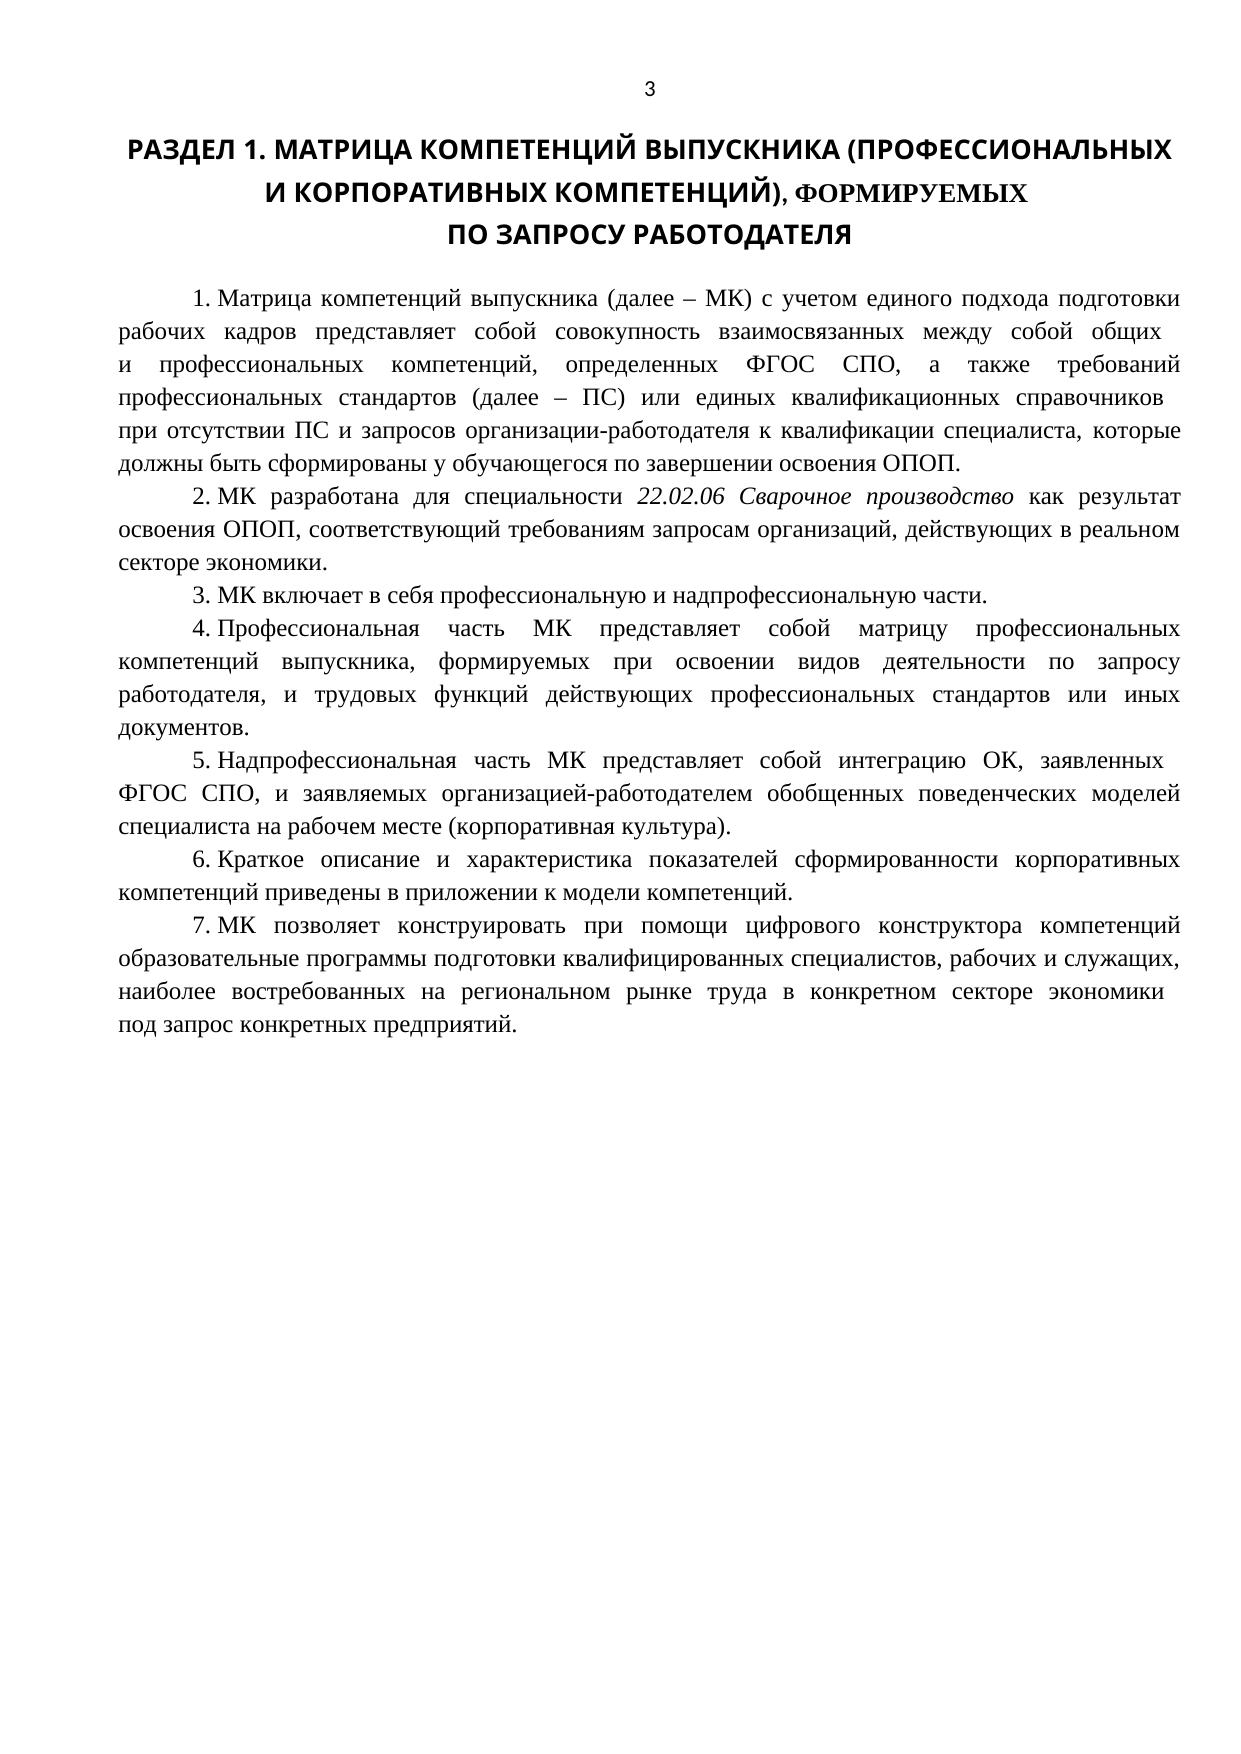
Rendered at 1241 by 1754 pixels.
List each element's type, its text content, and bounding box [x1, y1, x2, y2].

subtitle Раздел 1. Матрица компетенций выпускника (профессиональных и корпоративных компетенций), ФОРМИРУЕМЫХ по запросу работодателя [118, 131, 1181, 252]
text 2. МК разработана для специальности 22.02.06 Сварочное производство как результат освоения ОПОП, соответствующий требованиям запросам организаций, действующих в реальном секторе экономики. [118, 481, 1181, 576]
text 7. МК позволяет конструировать при помощи цифрового конструктора компетенций образовательные программы подготовки квалифицированных специалистов, рабочих и служащих, наиболее востребованных на региональном рынке труда в конкретном секторе экономики под запрос конкретных предприятий. [118, 910, 1181, 1038]
text 1. Матрица компетенций выпускника (далее – МК) с учетом единого подхода подготовки рабочих кадров представляет собой совокупность взаимосвязанных между собой общих и профессиональных компетенций, определенных ФГОС СПО, а также требований профессиональных стандартов (далее – ПС) или единых квалификационных справочников при отсутствии ПС и запросов организации-работодателя к квалификации специалиста, которые должны быть сформированы у обучающегося по завершении освоения ОПОП. [118, 283, 1181, 477]
text 6. Краткое описание и характеристика показателей сформированности корпоративных компетенций приведены в приложении к модели компетенций. [118, 844, 1181, 906]
text 5. Надпрофессиональная часть МК представляет собой интеграцию ОК, заявленных ФГОС СПО, и заявляемых организацией-работодателем обобщенных поведенческих моделей специалиста на рабочем месте (корпоративная культура). [118, 745, 1181, 840]
text 3. МК включает в себя профессиональную и надпрофессиональную части. [118, 580, 1181, 609]
text 4. Профессиональная часть МК представляет собой матрицу профессиональных компетенций выпускника, формируемых при освоении видов деятельности по запросу работодателя, и трудовых функций действующих профессиональных стандартов или иных документов. [118, 613, 1181, 741]
